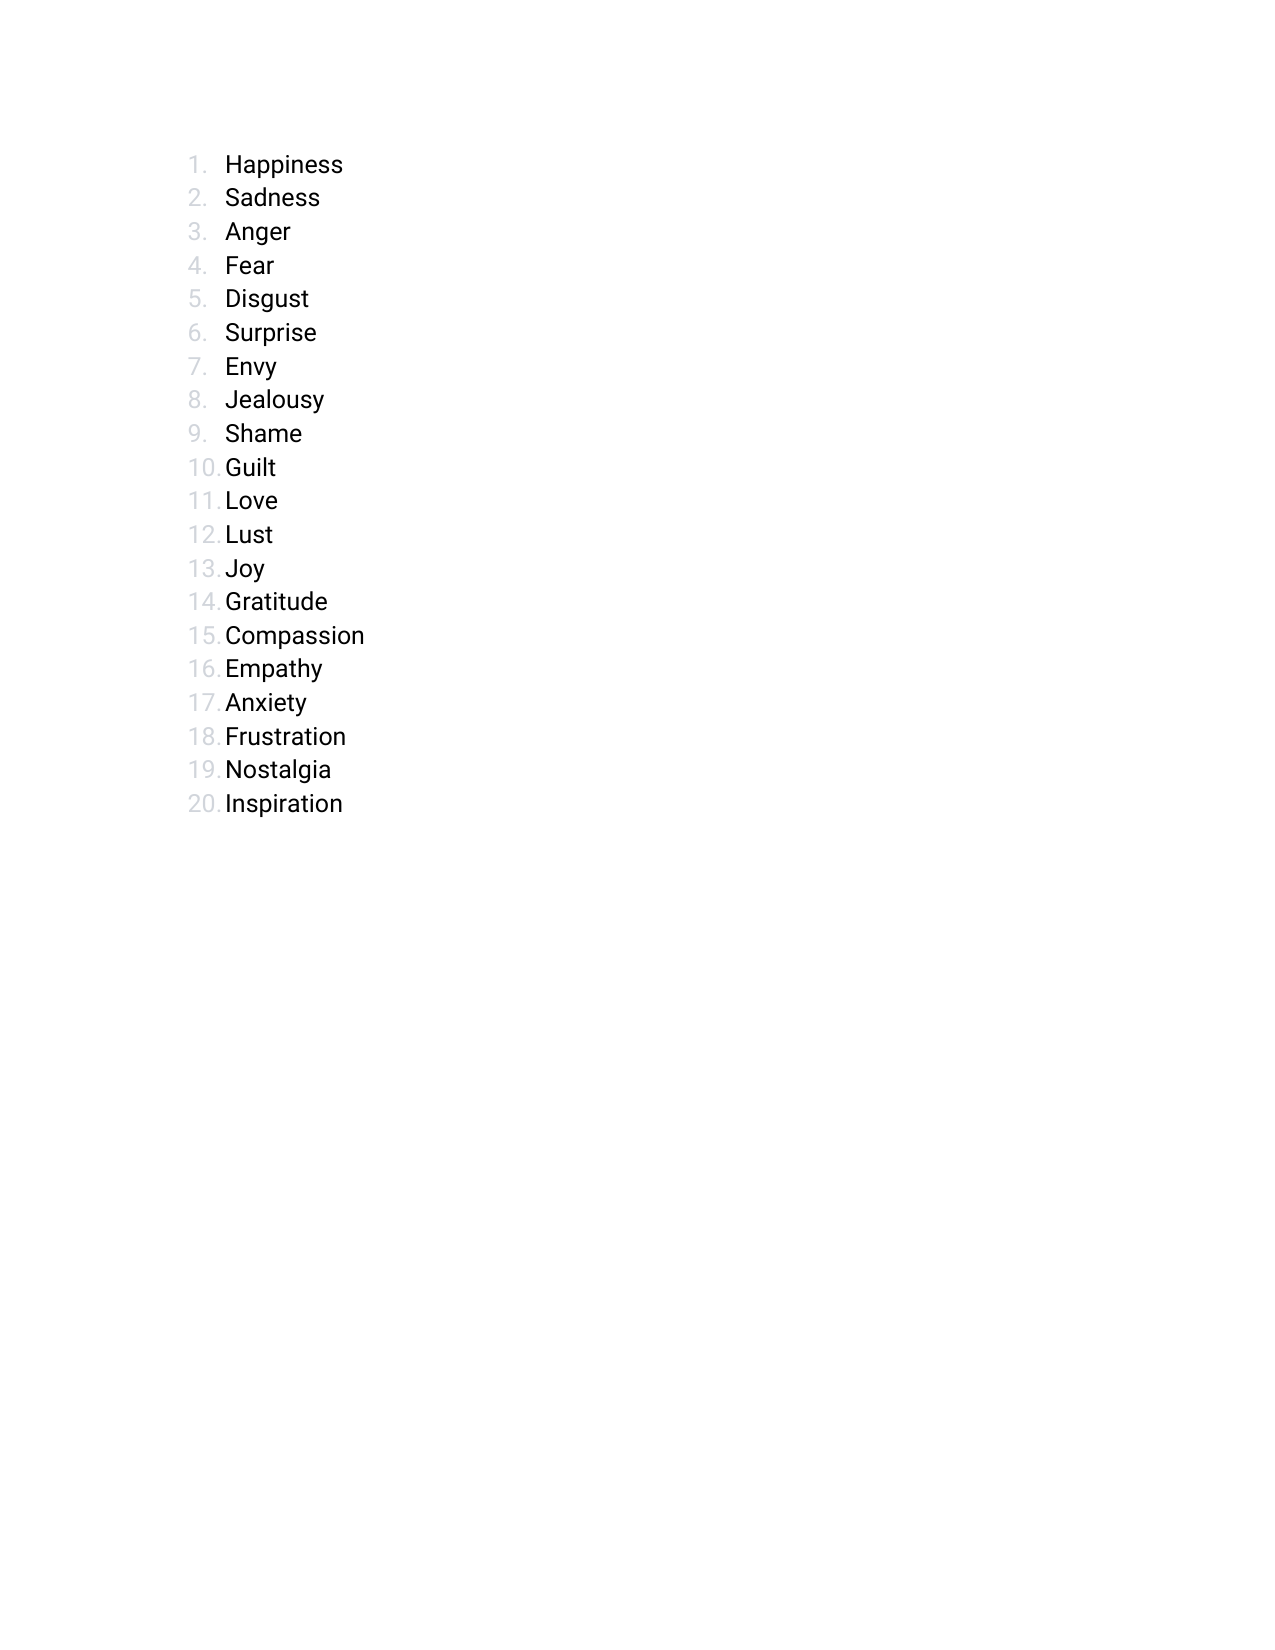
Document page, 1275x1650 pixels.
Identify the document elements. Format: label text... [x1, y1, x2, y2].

list Guilt [187, 453, 1125, 482]
list Lust [187, 520, 1125, 549]
list Nostalgia [187, 756, 1125, 785]
list Anger [187, 217, 1125, 247]
list Anxiety [187, 688, 1125, 718]
list Envy [187, 352, 1125, 381]
list Jealousy [187, 386, 1125, 415]
list Happiness [187, 150, 1125, 179]
list Joy [187, 554, 1125, 583]
list Compassion [187, 621, 1125, 650]
list Shame [187, 419, 1125, 448]
list Inspiration [187, 789, 1125, 818]
list Sadness [187, 184, 1125, 213]
list Love [187, 486, 1125, 516]
list Surprise [187, 318, 1125, 347]
list Disgust [187, 284, 1125, 314]
list Frustration [187, 722, 1125, 751]
list Empathy [187, 655, 1125, 684]
list Fear [187, 251, 1125, 280]
list Gratitude [187, 587, 1125, 617]
